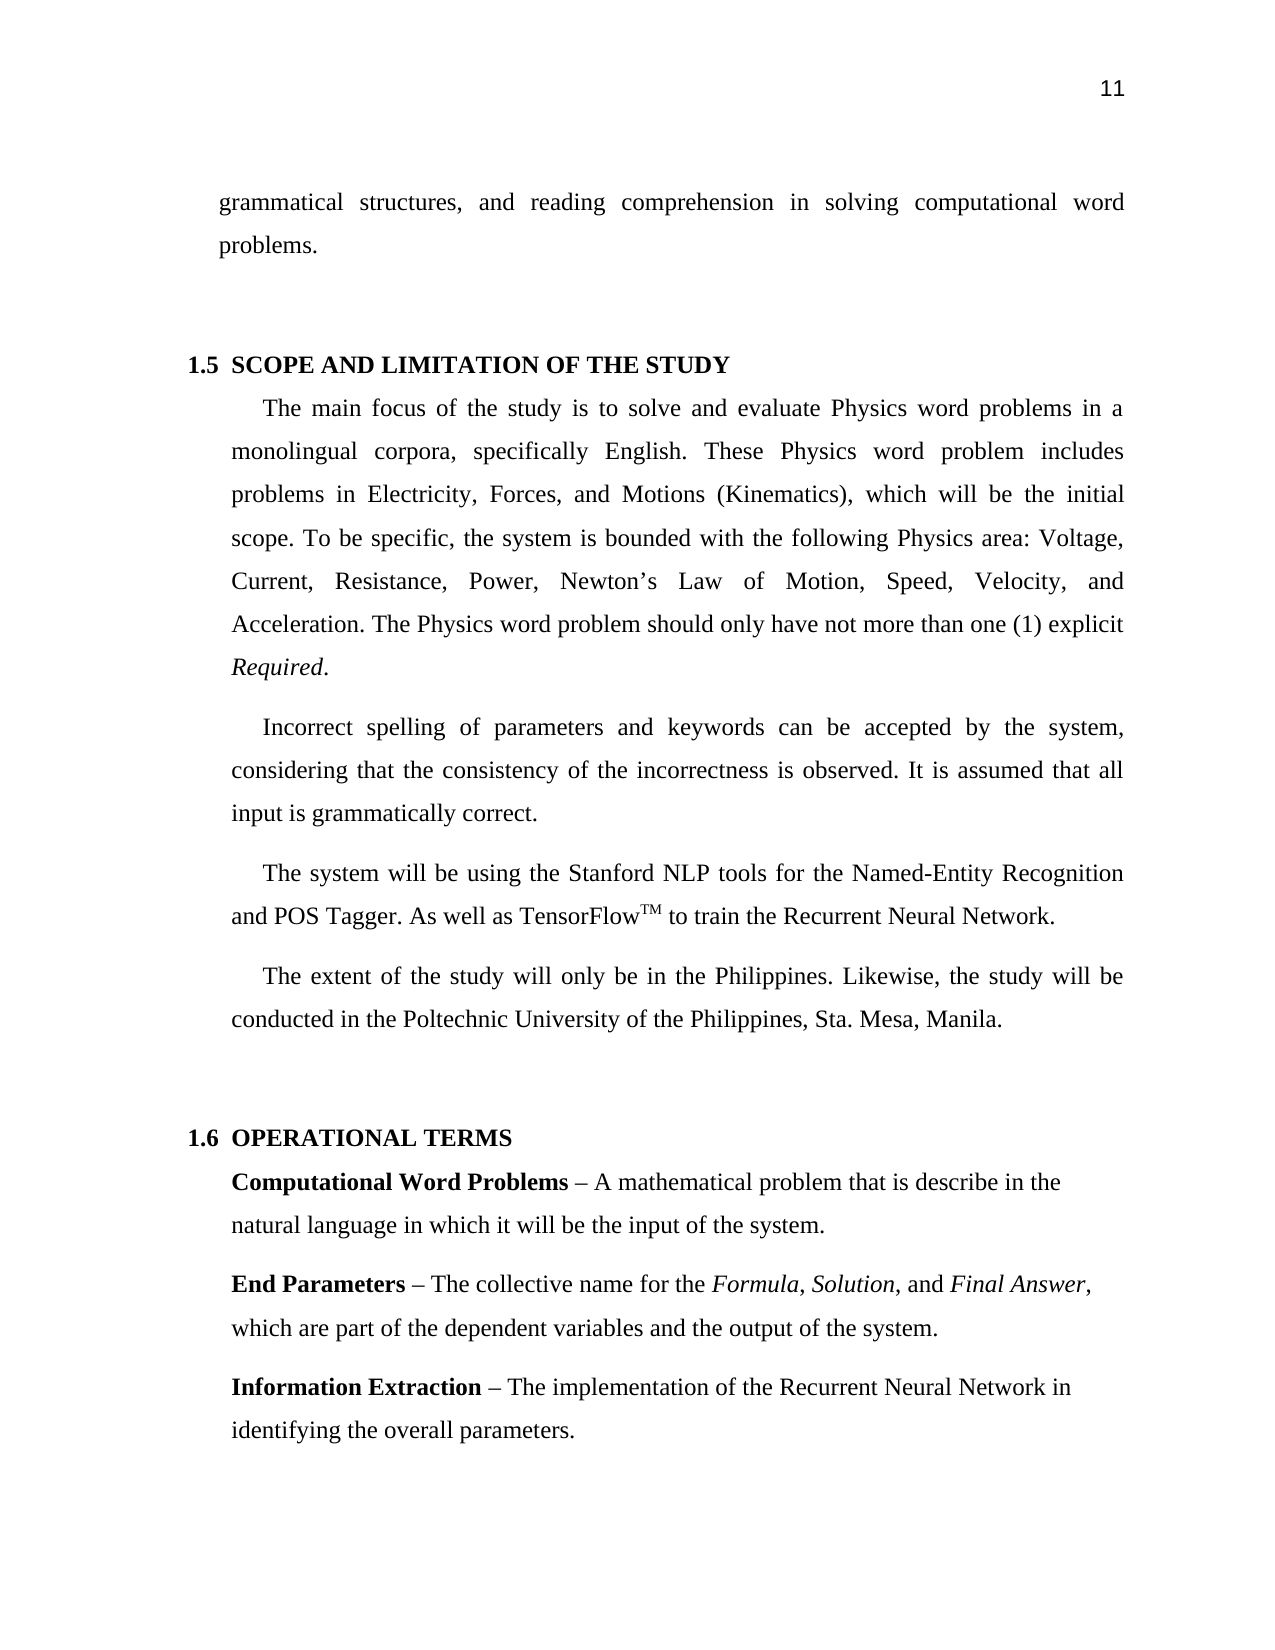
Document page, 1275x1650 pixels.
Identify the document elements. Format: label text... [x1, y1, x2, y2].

text Incorrect spelling of parameters and keywords can be accepted by the system, considering that the consistency of the incorrectness is observed. It is assumed that all input is grammatically correct. [231, 712, 1125, 827]
text The system will be using the Stanford NLP tools for the Named-Entity Recognition and POS Tagger. As well as TensorFlowTM to train the Recurrent Neural Network. [231, 858, 1125, 930]
text The extent of the study will only be in the Philippines. Likewise, the study will be conducted in the Poltechnic University of the Philippines, Sta. Mesa, Manila. [231, 961, 1125, 1033]
text The main focus of the study is to solve and evaluate Physics word problems in a monolingual corpora, specifically English. These Physics word problem includes problems in Electricity, Forces, and Motions (Kinematics), which will be the initial scope. To be specific, the system is bounded with the following Physics area: Voltage, Current, Resistance, Power, Newton’s Law of Motion, Speed, Velocity, and Acceleration. The Physics word problem should only have not more than one (1) explicit Required. [231, 393, 1125, 681]
text Information Extraction – The implementation of the Recurrent Neural Network in identifying the overall parameters. [231, 1372, 1125, 1444]
subtitle SCOPE AND LIMITATION OF THE STUDY [187, 350, 1125, 379]
subtitle OPERATIONAL TERMS [187, 1123, 1125, 1152]
text Computational Word Problems – A mathematical problem that is describe in the natural language in which it will be the input of the system. [231, 1167, 1125, 1238]
text End Parameters – The collective name for the Formula, Solution, and Final Answer, which are part of the dependent variables and the output of the system. [231, 1269, 1125, 1341]
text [219, 187, 1125, 259]
